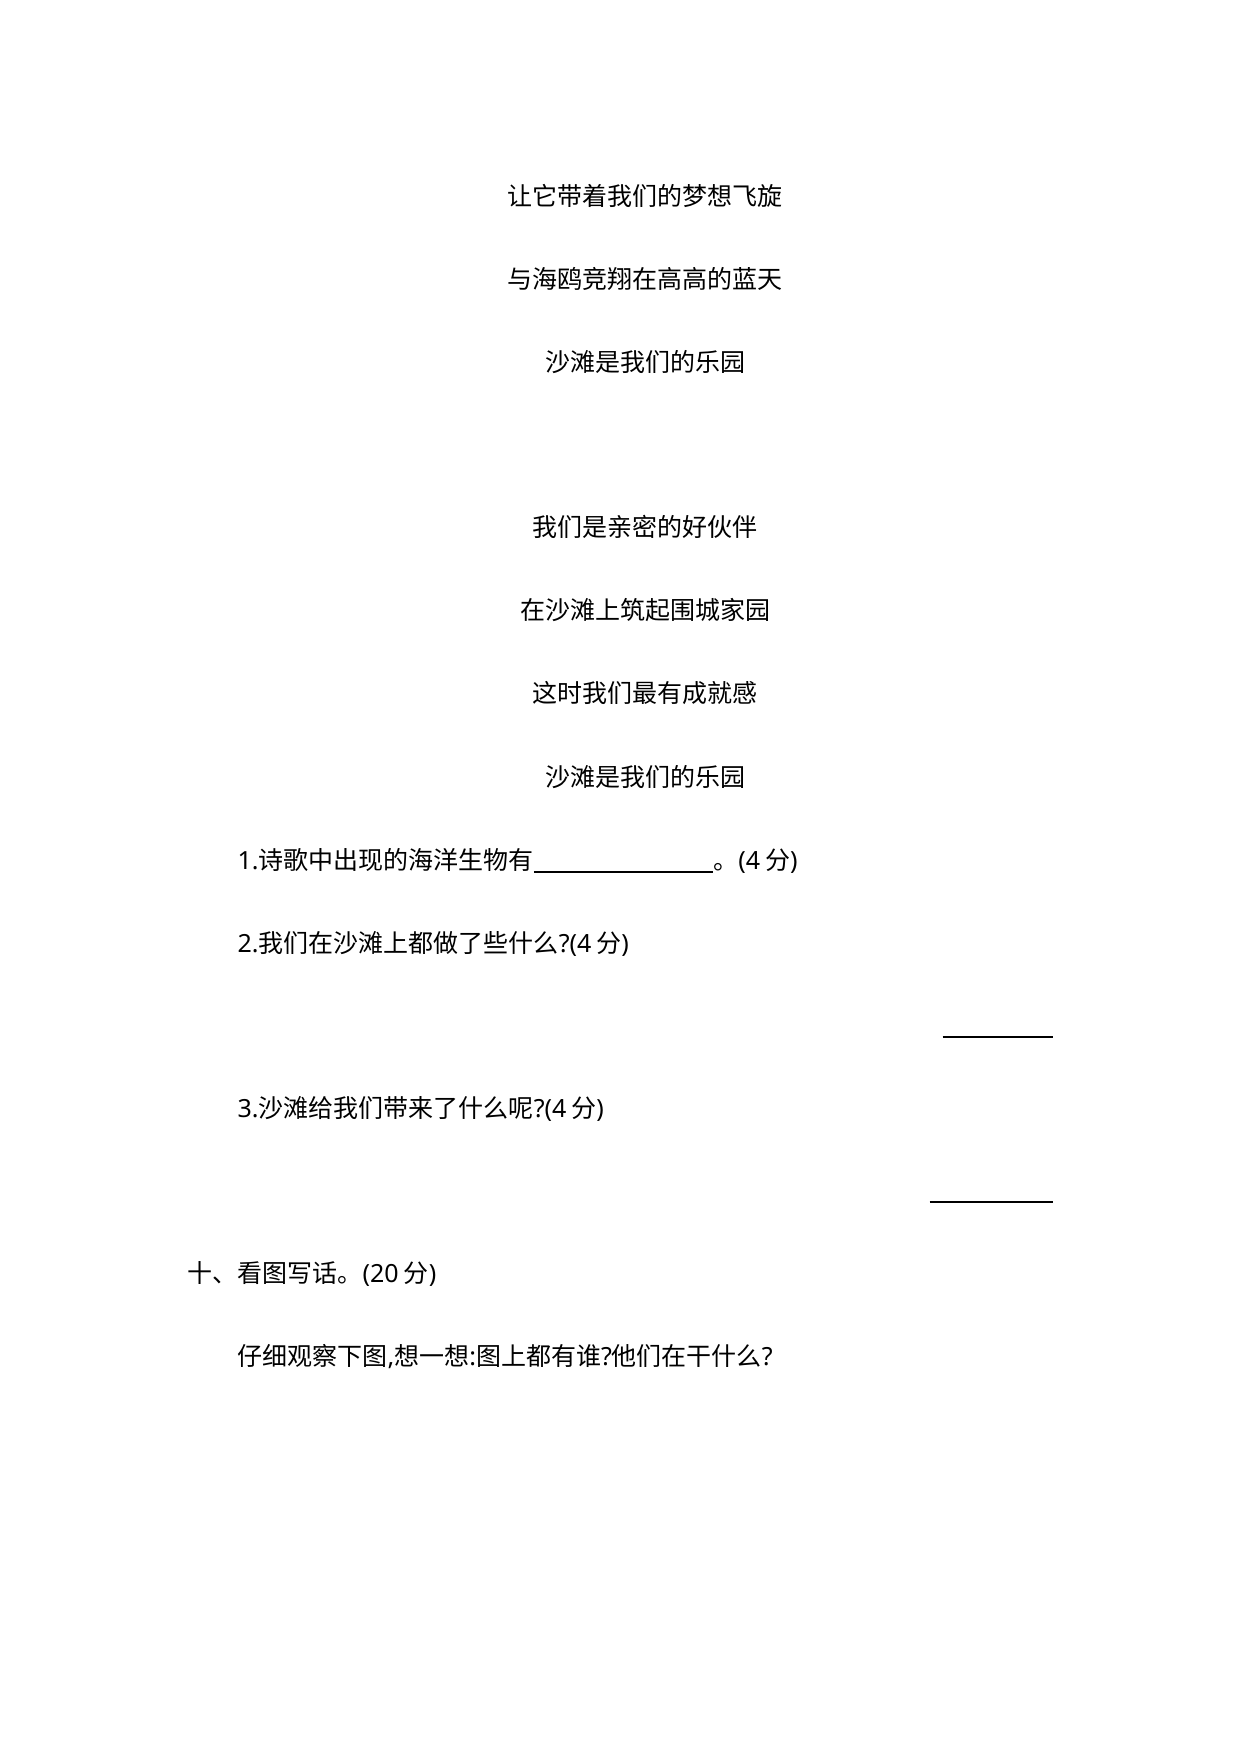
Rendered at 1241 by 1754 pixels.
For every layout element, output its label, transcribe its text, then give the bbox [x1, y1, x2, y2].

text 沙滩是我们的乐园 [187, 328, 1053, 393]
text 沙滩是我们的乐园 [187, 743, 1053, 808]
text 2.我们在沙滩上都做了些什么?(4分) [187, 909, 1053, 974]
text 十、看图写话。(20分) [187, 1239, 1053, 1304]
text 在沙滩上筑起围城家园 [187, 576, 1053, 641]
text 与海鸥竞翔在高高的蓝天 [187, 245, 1053, 310]
text 仔细观察下图,想一想:图上都有谁?他们在干什么? [187, 1322, 1053, 1387]
text 3.沙滩给我们带来了什么呢?(4分) [187, 1074, 1053, 1139]
text 我们是亲密的好伙伴 [187, 493, 1053, 558]
text 让它带着我们的梦想飞旋 [187, 162, 1053, 227]
text 这时我们最有成就感 [187, 659, 1053, 724]
text 1.诗歌中出现的海洋生物有 。(4分) [187, 826, 1053, 891]
